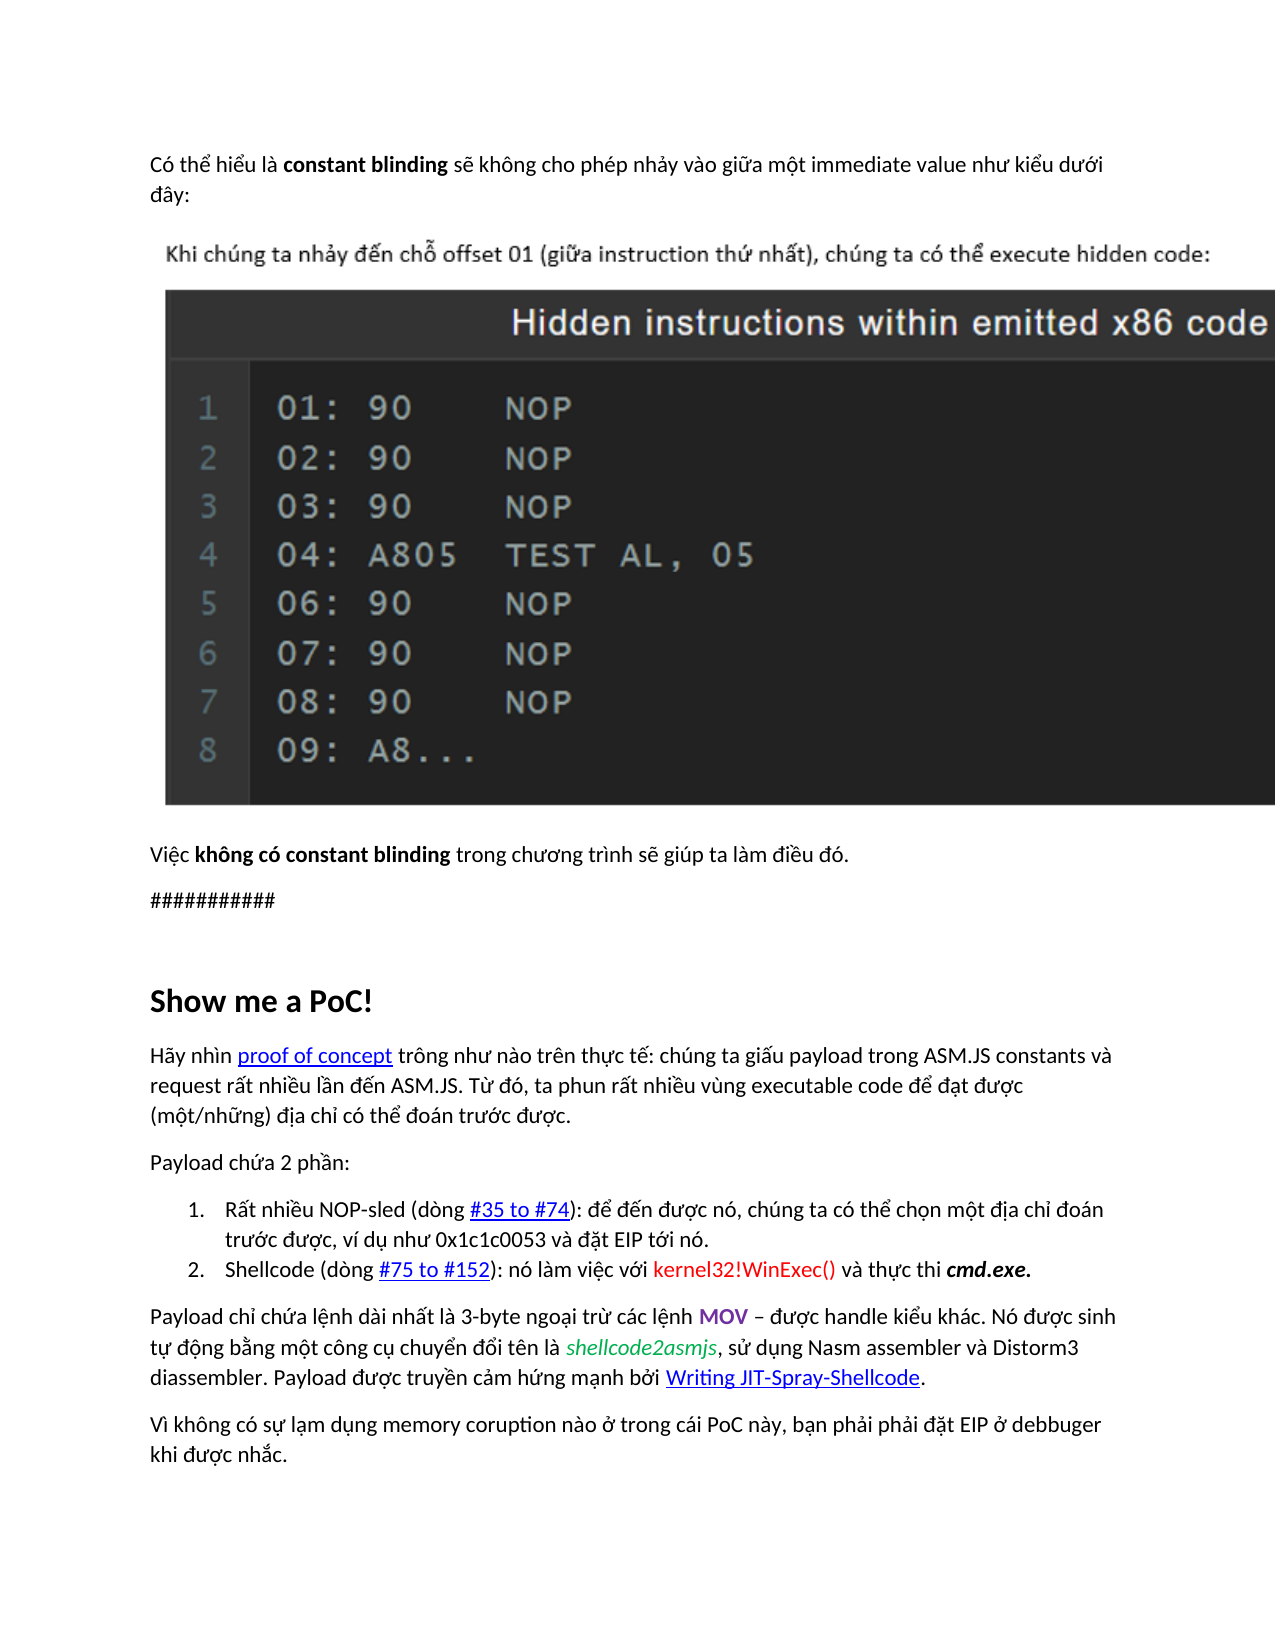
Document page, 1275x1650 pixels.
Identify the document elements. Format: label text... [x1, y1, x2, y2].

text Show me a PoC! [150, 980, 1125, 1021]
text Có thể hiểu là constant blinding sẽ không cho phép nhảy vào giữa một immediate value như kiểu dưới đây: [150, 150, 1125, 208]
list Rất nhiều NOP-sled (dòng #35 to #74): để đến được nó, chúng ta có thể chọn một địa chỉ đoán trước được, ví dụ như 0x1c1c0053 và đặt EIP tới nó. [187, 1195, 1125, 1253]
text Payload chỉ chứa lệnh dài nhất là 3-byte ngoại trừ các lệnh MOV – được handle kiểu khác. Nó được sinh tự động bằng một công cụ chuyển đổi tên là shellcode2asmjs, sử dụng Nasm assembler và Distorm3 diassembler. Payload được truyền cảm hứng mạnh bởi Writing JIT-Spray-Shellcode. [150, 1302, 1125, 1391]
text Hãy nhìn proof of concept trông như nào trên thực tế: chúng ta giấu payload trong ASM.JS constants và request rất nhiều lần đến ASM.JS. Từ đó, ta phun rất nhiều vùng executable code để đạt được (một/những) địa chỉ có thể đoán trước được. [150, 1041, 1125, 1129]
text Việc không có constant blinding trong chương trình sẽ giúp ta làm điều đó. [150, 840, 1125, 868]
picture [150, 227, 1275, 821]
text Payload chứa 2 phần: [150, 1148, 1125, 1176]
list Shellcode (dòng #75 to #152): nó làm việc với kernel32!WinExec() và thực thi cmd.exe. [187, 1256, 1125, 1284]
text ########### [150, 887, 1125, 915]
text Vì không có sự lạm dụng memory coruption nào ở trong cái PoC này, bạn phải phải đặt EIP ở debbuger khi được nhắc. [150, 1410, 1125, 1468]
